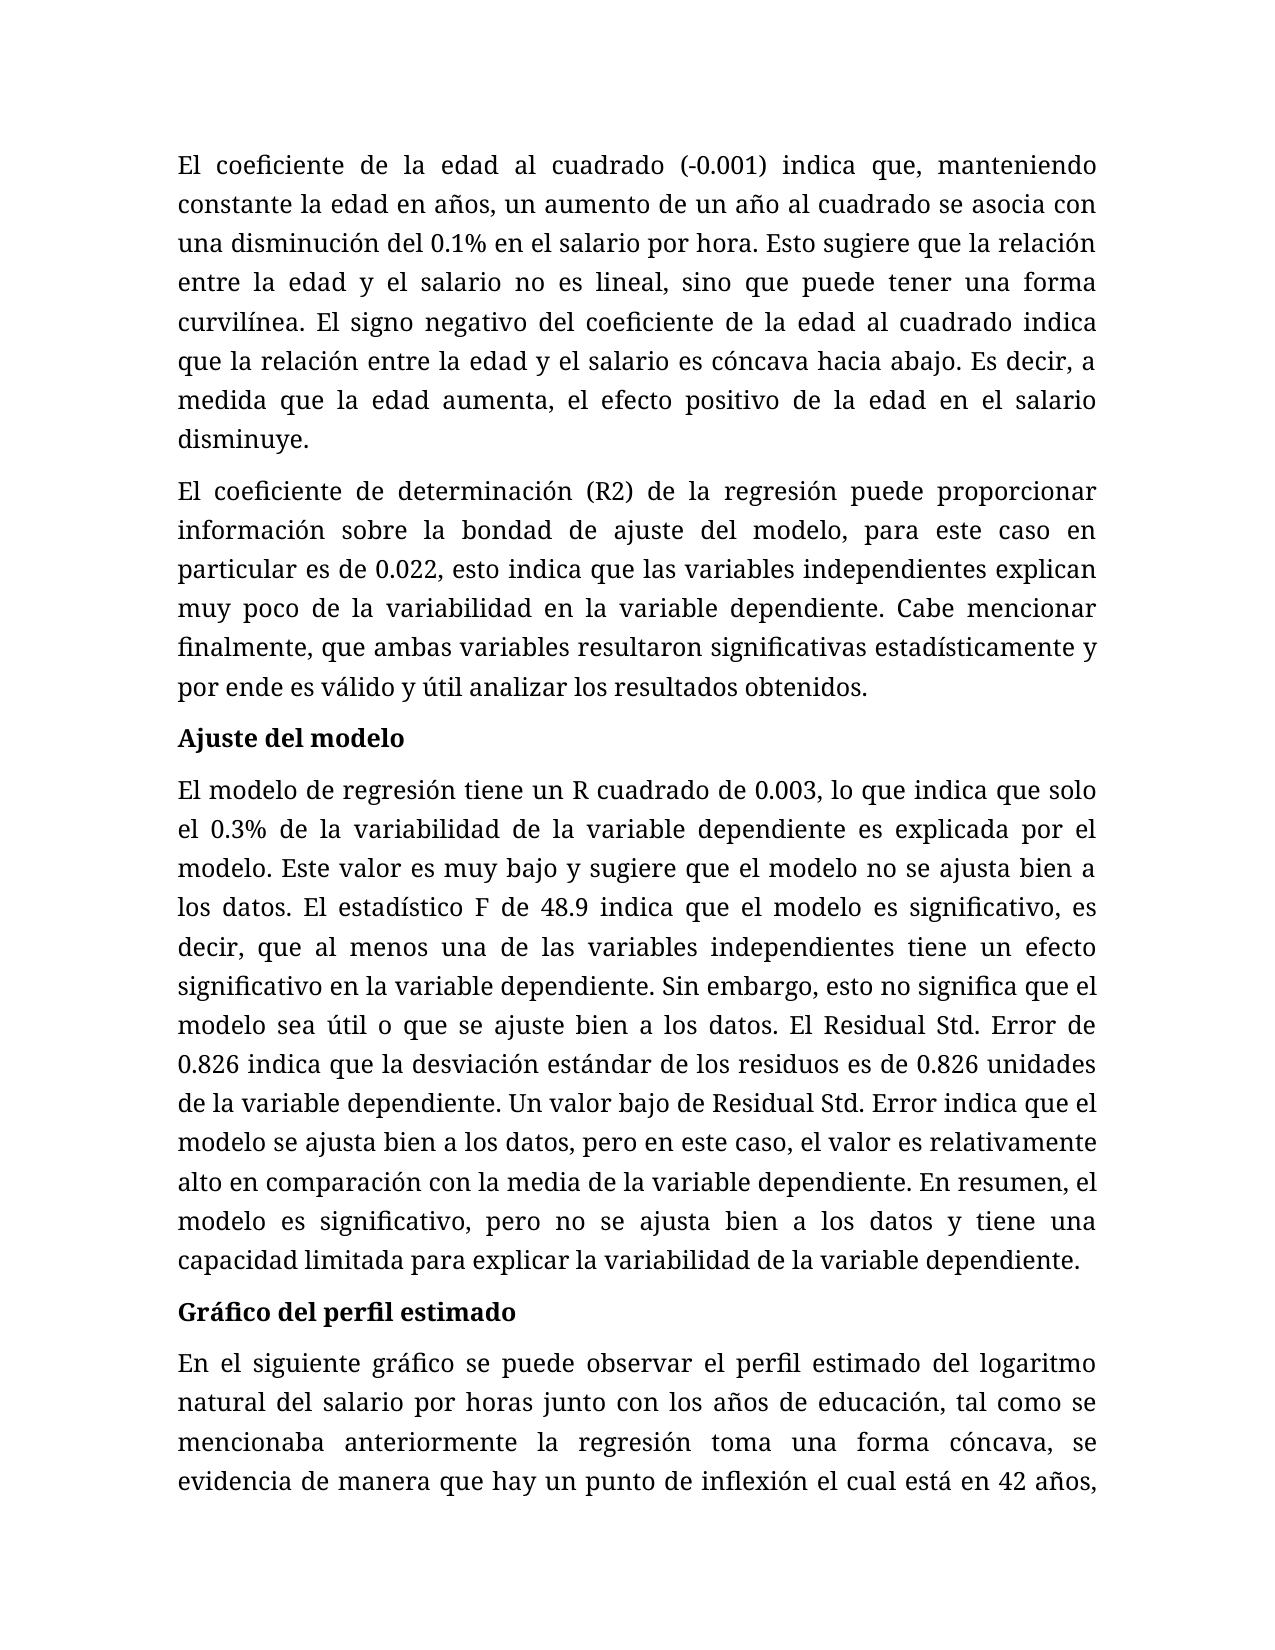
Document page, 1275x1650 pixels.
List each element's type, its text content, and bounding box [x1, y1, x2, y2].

text El coeficiente de la edad al cuadrado (-0.001) indica que, manteniendo constante la edad en años, un aumento de un año al cuadrado se asocia con una disminución del 0.1% en el salario por hora. Esto sugiere que la relación entre la edad y el salario no es lineal, sino que puede tener una forma curvilínea. El signo negativo del coeficiente de la edad al cuadrado indica que la relación entre la edad y el salario es cóncava hacia abajo. Es decir, a medida que la edad aumenta, el efecto positivo de la edad en el salario disminuye. [177, 148, 1098, 456]
text Ajuste del modelo [177, 721, 1098, 755]
text Gráfico del perfil estimado [177, 1294, 1098, 1328]
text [177, 1346, 1098, 1497]
text El modelo de regresión tiene un R cuadrado de 0.003, lo que indica que solo el 0.3% de la variabilidad de la variable dependiente es explicada por el modelo. Este valor es muy bajo y sugiere que el modelo no se ajusta bien a los datos. El estadístico F de 48.9 indica que el modelo es significativo, es decir, que al menos una de las variables independientes tiene un efecto significativo en la variable dependiente. Sin embargo, esto no significa que el modelo sea útil o que se ajuste bien a los datos. El Residual Std. Error de 0.826 indica que la desviación estándar de los residuos es de 0.826 unidades de la variable dependiente. Un valor bajo de Residual Std. Error indica que el modelo se ajusta bien a los datos, pero en este caso, el valor es relativamente alto en comparación con la media de la variable dependiente. En resumen, el modelo es significativo, pero no se ajusta bien a los datos y tiene una capacidad limitada para explicar la variabilidad de la variable dependiente. [177, 773, 1098, 1277]
text El coeficiente de determinación (R2) de la regresión puede proporcionar información sobre la bondad de ajuste del modelo, para este caso en particular es de 0.022, esto indica que las variables independientes explican muy poco de la variabilidad en la variable dependiente. Cabe mencionar finalmente, que ambas variables resultaron significativas estadísticamente y por ende es válido y útil analizar los resultados obtenidos. [177, 473, 1098, 703]
